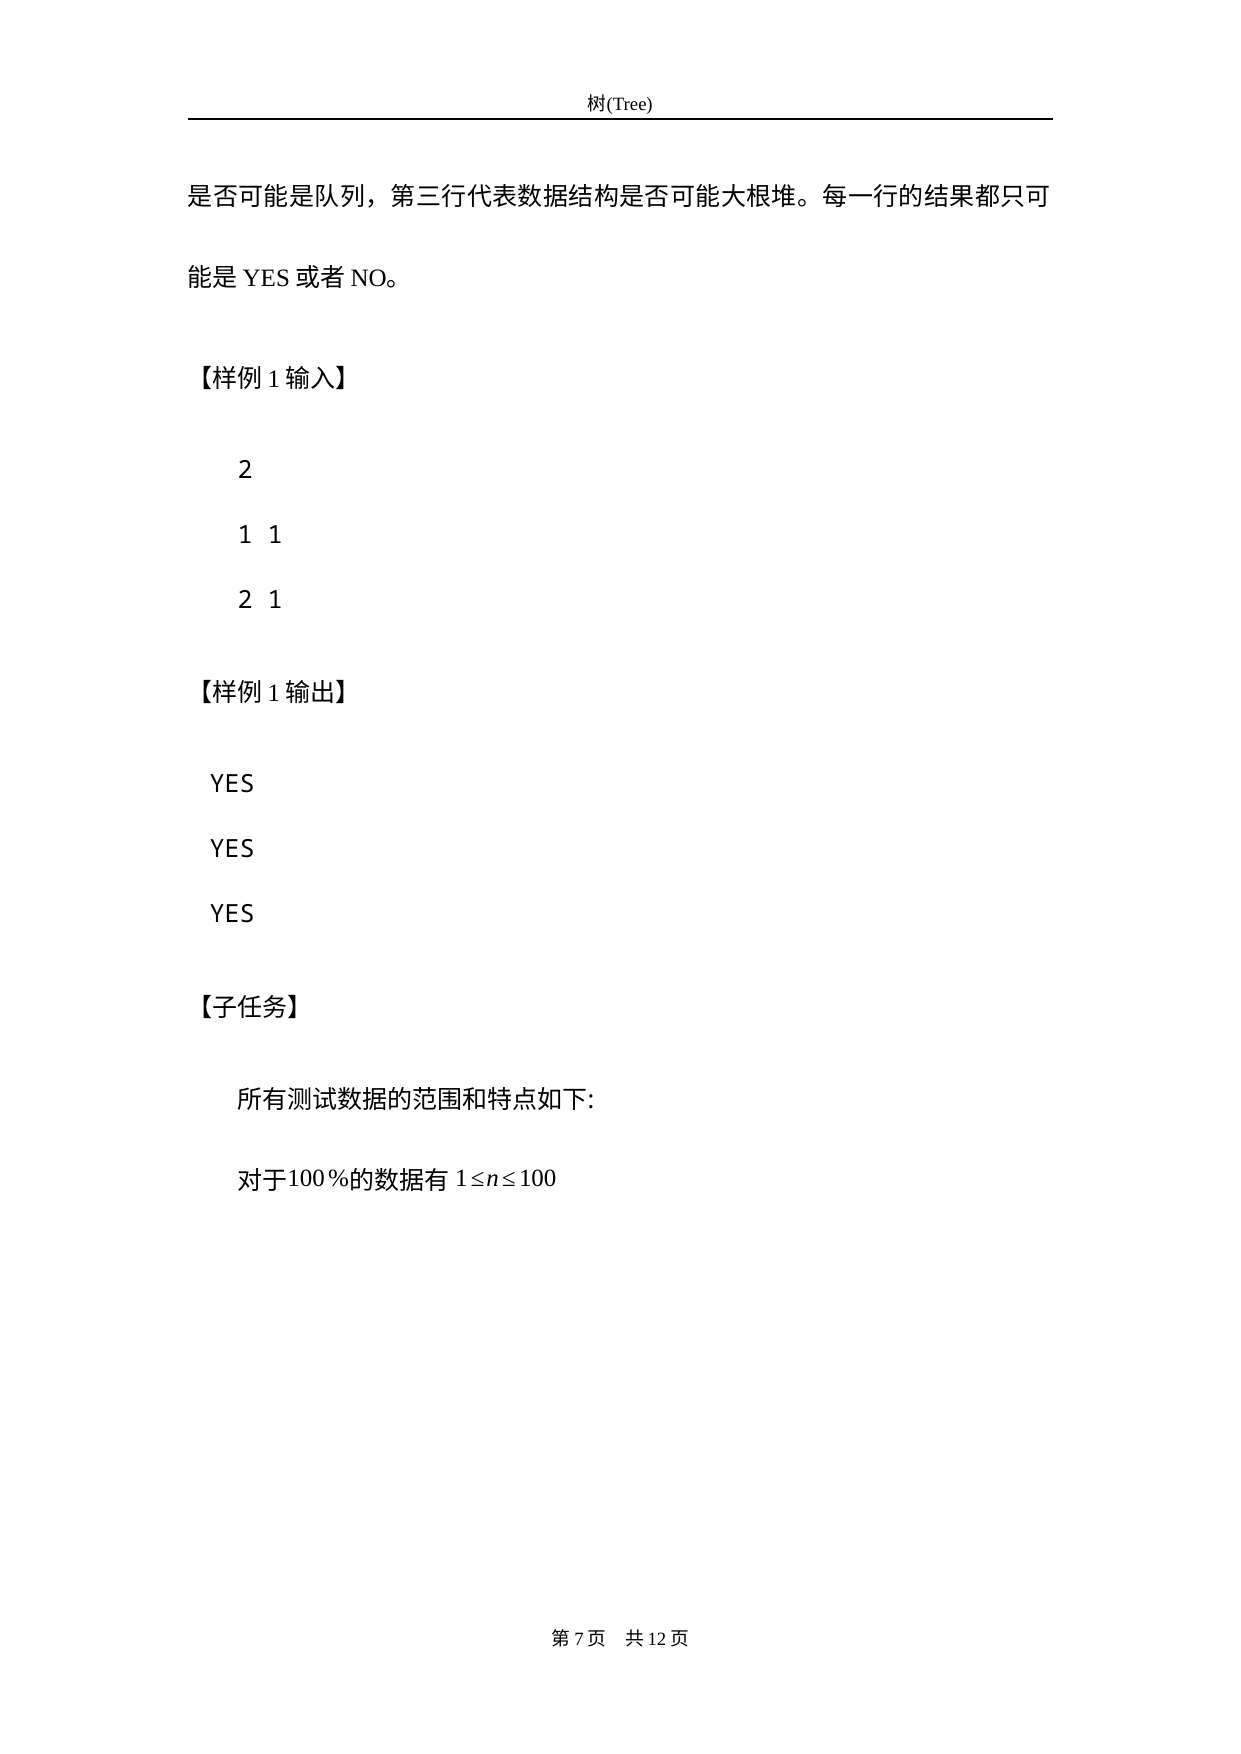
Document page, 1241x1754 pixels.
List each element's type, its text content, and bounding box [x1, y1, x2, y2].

text 1 1 [187, 501, 1053, 566]
text 2 1 [187, 566, 1053, 631]
text 【样例1输入】 [187, 344, 1053, 409]
text YES [209, 751, 1053, 816]
text YES [209, 881, 1053, 946]
text 【子任务】 [187, 973, 1053, 1038]
text 2 [187, 436, 1053, 501]
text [187, 162, 1053, 308]
text 对于的数据有 [187, 1146, 1053, 1211]
text 【样例1输出】 [187, 658, 1053, 723]
text 所有测试数据的范围和特点如下: [187, 1065, 1053, 1130]
text YES [209, 816, 1053, 881]
